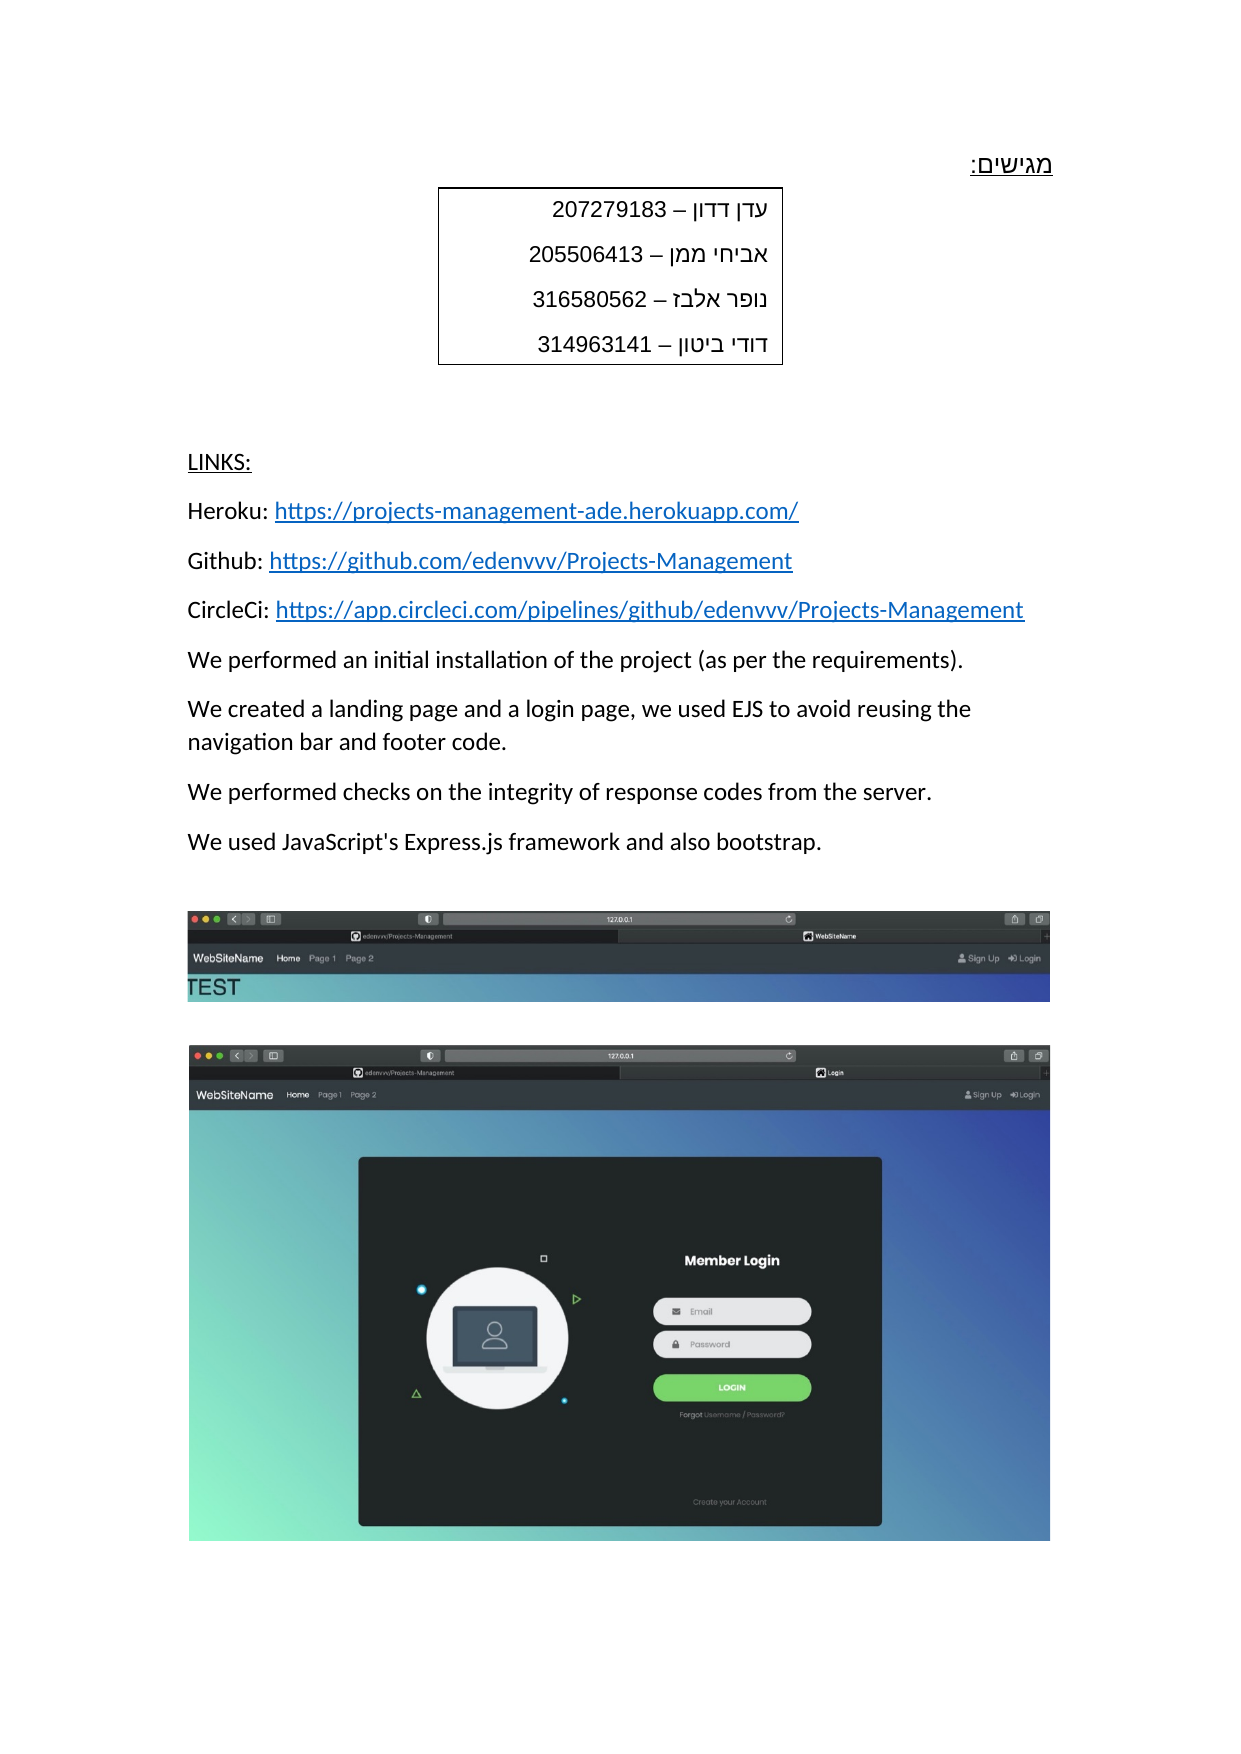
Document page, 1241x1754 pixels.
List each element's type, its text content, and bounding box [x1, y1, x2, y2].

text CircleCi: https://app.circleci.com/pipelines/github/edenvvv/Projects-Management [187, 594, 1053, 625]
text We used JavaScript's Express.js framework and also bootstrap. [187, 826, 1053, 856]
picture [187, 911, 1050, 1002]
text Heroku: https://projects-management-ade.herokuapp.com/ [187, 495, 1053, 526]
text Github: https://github.com/edenvvv/Projects-Management [187, 545, 1053, 575]
text מגישים: [187, 150, 1053, 179]
text We created a landing page and a login page, we used EJS to avoid reusing the navigation bar and footer code. [187, 693, 1053, 757]
text We performed checks on the integrity of response codes from the server. [187, 776, 1053, 807]
picture [187, 1045, 1050, 1540]
text We performed an initial installation of the project (as per the requirements). [187, 644, 1053, 674]
text LINKS: [187, 446, 1053, 476]
